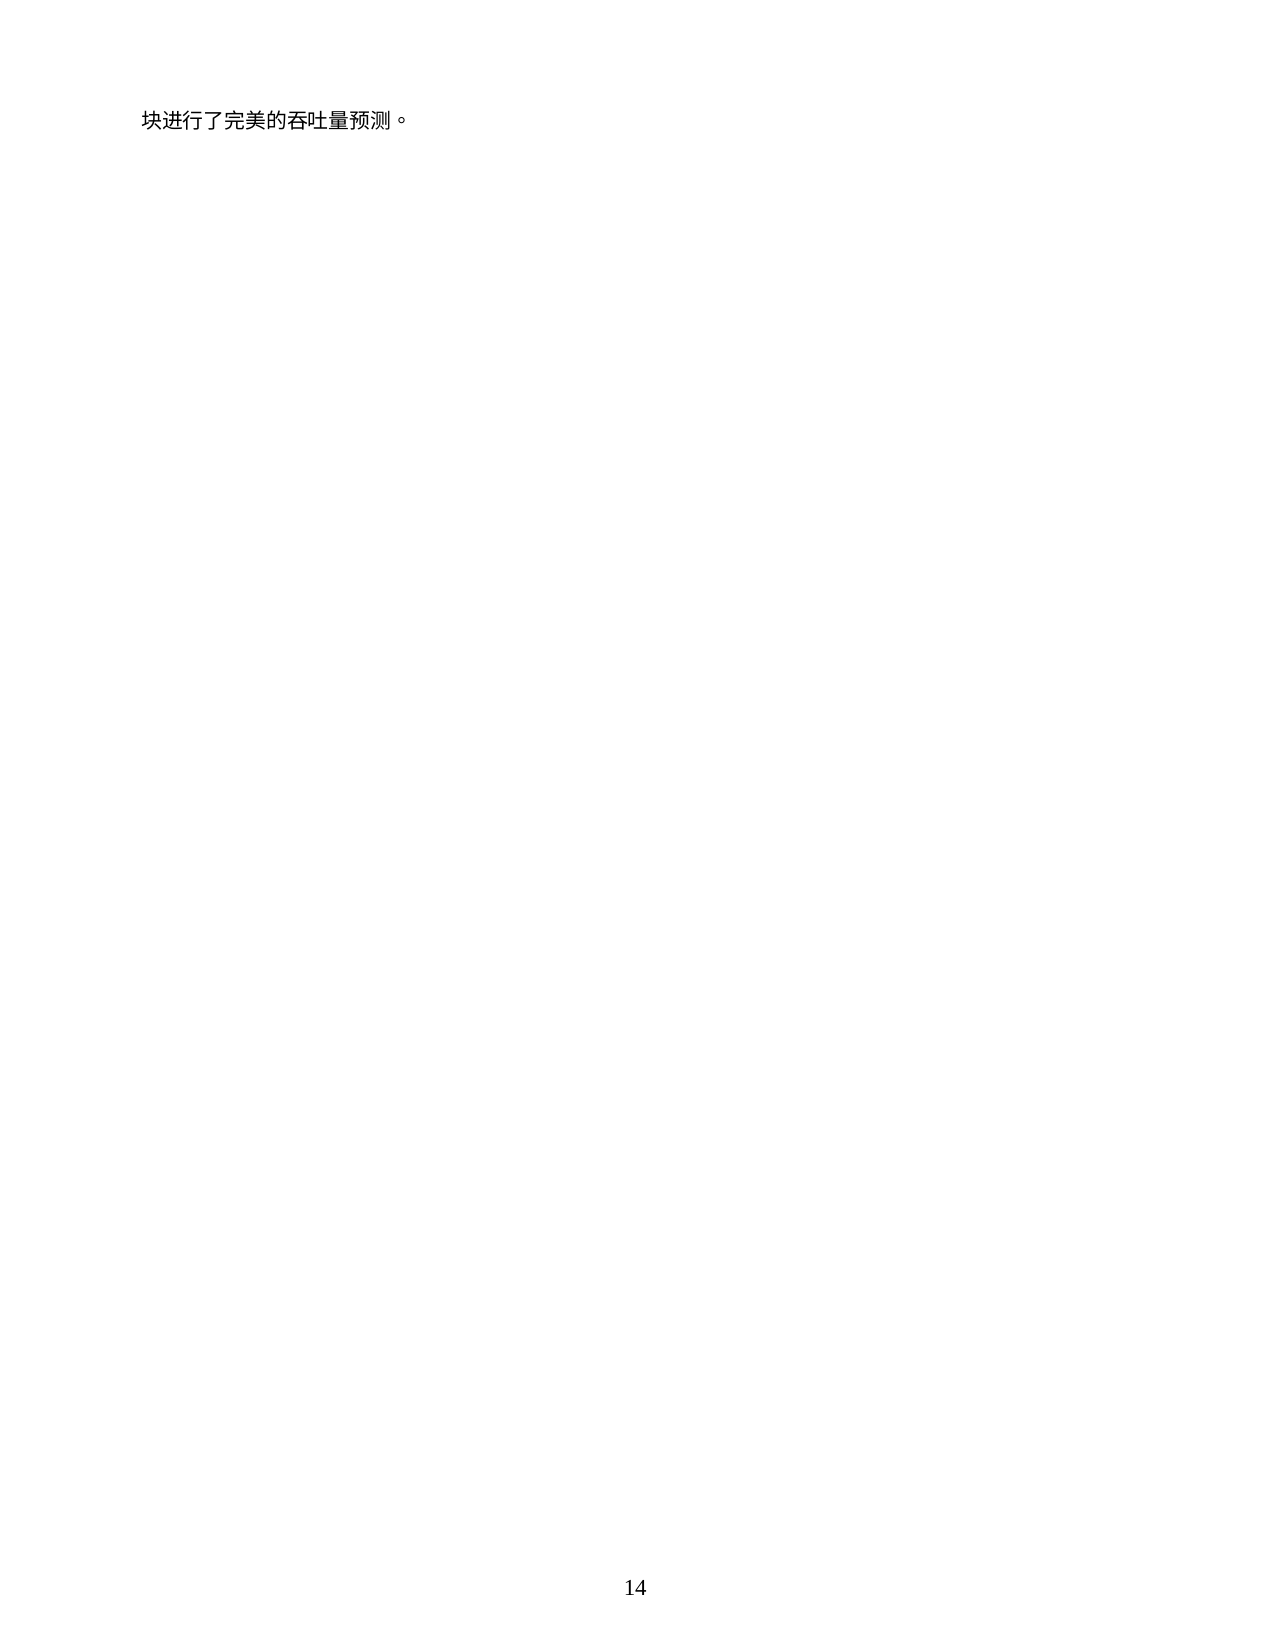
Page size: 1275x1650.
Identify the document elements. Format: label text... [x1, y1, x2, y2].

list FastMPC:我们使用前瞻水平h = 5，吞吐量预测使用过去5个区块的调和平均值；我们使用100个容器进行吞吐量预测，100个容器用于缓冲级别。我们还评估了精确的最大功率控制，并对接下来的5个块进行了完美的吞吐量预测。 [116, 106, 583, 135]
